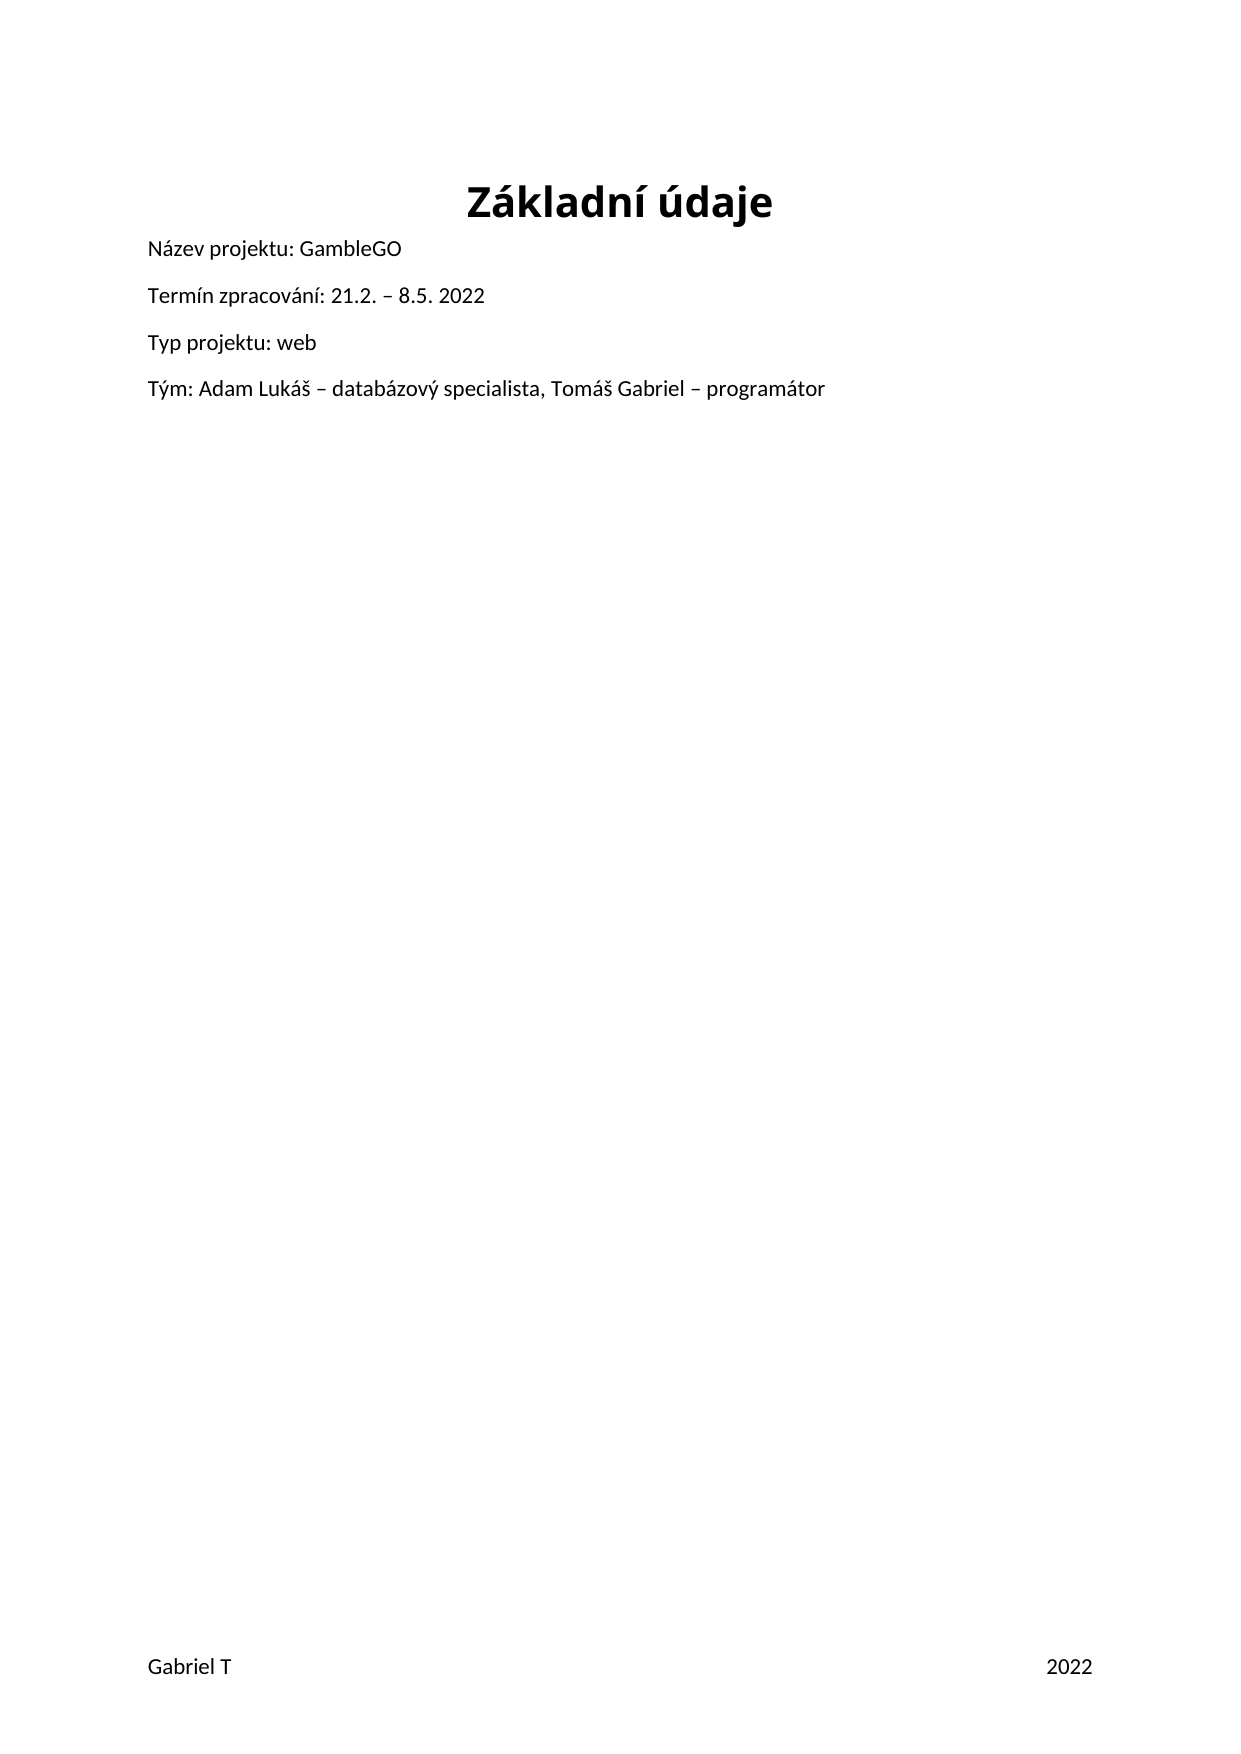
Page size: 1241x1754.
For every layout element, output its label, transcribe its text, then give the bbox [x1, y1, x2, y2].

text Typ projektu: web [148, 328, 1093, 356]
text Termín zpracování: 21.2. – 8.5. 2022 [148, 281, 1093, 309]
text Název projektu: GambleGO [148, 234, 1093, 262]
text Tým: Adam Lukáš – databázový specialista, Tomáš Gabriel – programátor [148, 374, 1093, 402]
subtitle Základní údaje [148, 173, 1093, 229]
